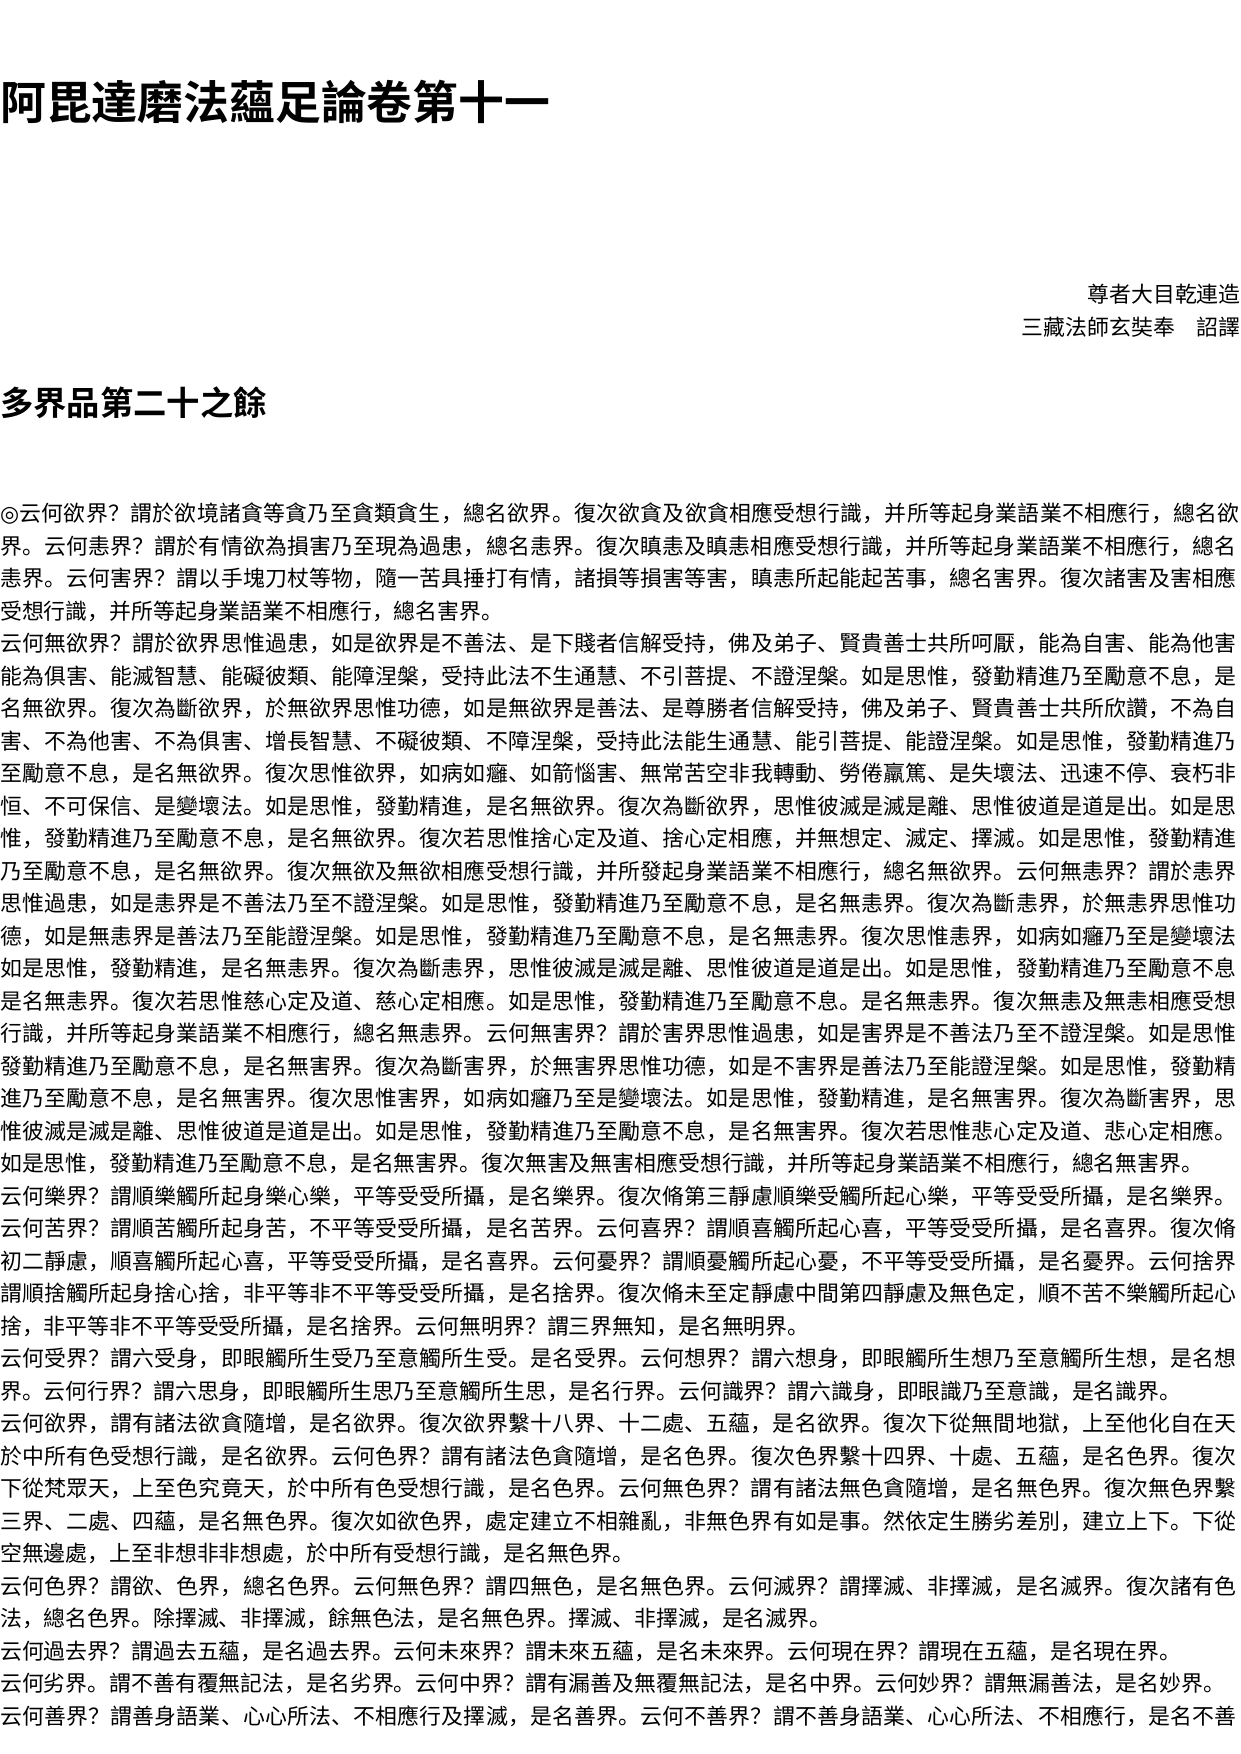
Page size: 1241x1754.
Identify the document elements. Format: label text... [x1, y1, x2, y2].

subtitle 多界品第二十之餘 [0, 369, 1240, 434]
subtitle 阿毘達磨法蘊足論卷第十一 [0, 51, 1240, 149]
text 三藏法師玄奘奉 詔譯 [0, 309, 1240, 342]
text 云何色界？謂欲、色界，總名色界。云何無色界？謂四無色，是名無色界。云何滅界？謂擇滅、非擇滅，是名滅界。復次諸有色法，總名色界。除擇滅、非擇滅，餘無色法，是名無色界。擇滅、非擇滅，是名滅界。 [0, 1568, 1240, 1633]
text 尊者大目乾連造 [0, 277, 1240, 309]
text ◎云何欲界？謂於欲境諸貪等貪乃至貪類貪生，總名欲界。復次欲貪及欲貪相應受想行識，并所等起身業語業不相應行，總名欲界。云何恚界？謂於有情欲為損害乃至現為過患，總名恚界。復次瞋恚及瞋恚相應受想行識，并所等起身業語業不相應行，總名恚界。云何害界？謂以手塊刀杖等物，隨一苦具捶打有情，諸損等損害等害，瞋恚所起能起苦事，總名害界。復次諸害及害相應受想行識，并所等起身業語業不相應行，總名害界。 [0, 496, 1240, 626]
text 云何受界？謂六受身，即眼觸所生受乃至意觸所生受。是名受界。云何想界？謂六想身，即眼觸所生想乃至意觸所生想，是名想界。云何行界？謂六思身，即眼觸所生思乃至意觸所生思，是名行界。云何識界？謂六識身，即眼識乃至意識，是名識界。 [0, 1341, 1240, 1406]
text 云何無欲界？謂於欲界思惟過患，如是欲界是不善法、是下賤者信解受持，佛及弟子、賢貴善士共所呵厭，能為自害、能為他害、能為俱害、能滅智慧、能礙彼類、能障涅槃，受持此法不生通慧、不引菩提、不證涅槃。如是思惟，發勤精進乃至勵意不息，是名無欲界。復次為斷欲界，於無欲界思惟功德，如是無欲界是善法、是尊勝者信解受持，佛及弟子、賢貴善士共所欣讚，不為自害、不為他害、不為俱害、增長智慧、不礙彼類、不障涅槃，受持此法能生通慧、能引菩提、能證涅槃。如是思惟，發勤精進乃至勵意不息，是名無欲界。復次思惟欲界，如病如癰、如箭惱害、無常苦空非我轉動、勞倦羸篤、是失壞法、迅速不停、衰朽非恒、不可保信、是變壞法。如是思惟，發勤精進，是名無欲界。復次為斷欲界，思惟彼滅是滅是離、思惟彼道是道是出。如是思惟，發勤精進乃至勵意不息，是名無欲界。復次若思惟捨心定及道、捨心定相應，并無想定、滅定、擇滅。如是思惟，發勤精進乃至勵意不息，是名無欲界。復次無欲及無欲相應受想行識，并所發起身業語業不相應行，總名無欲界。云何無恚界？謂於恚界思惟過患，如是恚界是不善法乃至不證涅槃。如是思惟，發勤精進乃至勵意不息，是名無恚界。復次為斷恚界，於無恚界思惟功德，如是無恚界是善法乃至能證涅槃。如是思惟，發勤精進乃至勵意不息，是名無恚界。復次思惟恚界，如病如癰乃至是變壞法。如是思惟，發勤精進，是名無恚界。復次為斷恚界，思惟彼滅是滅是離、思惟彼道是道是出。如是思惟，發勤精進乃至勵意不息。是名無恚界。復次若思惟慈心定及道、慈心定相應。如是思惟，發勤精進乃至勵意不息。是名無恚界。復次無恚及無恚相應受想行識，并所等起身業語業不相應行，總名無恚界。云何無害界？謂於害界思惟過患，如是害界是不善法乃至不證涅槃。如是思惟，發勤精進乃至勵意不息，是名無害界。復次為斷害界，於無害界思惟功德，如是不害界是善法乃至能證涅槃。如是思惟，發勤精進乃至勵意不息，是名無害界。復次思惟害界，如病如癰乃至是變壞法。如是思惟，發勤精進，是名無害界。復次為斷害界，思惟彼滅是滅是離、思惟彼道是道是出。如是思惟，發勤精進乃至勵意不息，是名無害界。復次若思惟悲心定及道、悲心定相應。如是思惟，發勤精進乃至勵意不息，是名無害界。復次無害及無害相應受想行識，并所等起身業語業不相應行，總名無害界。 [0, 626, 1240, 1178]
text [0, 1698, 1240, 1731]
text 云何過去界？謂過去五蘊，是名過去界。云何未來界？謂未來五蘊，是名未來界。云何現在界？謂現在五蘊，是名現在界。 [0, 1633, 1240, 1666]
text 云何劣界。謂不善有覆無記法，是名劣界。云何中界？謂有漏善及無覆無記法，是名中界。云何妙界？謂無漏善法，是名妙界。 [0, 1666, 1240, 1698]
text 云何樂界？謂順樂觸所起身樂心樂，平等受受所攝，是名樂界。復次脩第三靜慮順樂受觸所起心樂，平等受受所攝，是名樂界。云何苦界？謂順苦觸所起身苦，不平等受受所攝，是名苦界。云何喜界？謂順喜觸所起心喜，平等受受所攝，是名喜界。復次脩初二靜慮，順喜觸所起心喜，平等受受所攝，是名喜界。云何憂界？謂順憂觸所起心憂，不平等受受所攝，是名憂界。云何捨界？謂順捨觸所起身捨心捨，非平等非不平等受受所攝，是名捨界。復次脩未至定靜慮中間第四靜慮及無色定，順不苦不樂觸所起心捨，非平等非不平等受受所攝，是名捨界。云何無明界？謂三界無知，是名無明界。 [0, 1178, 1240, 1341]
text 云何欲界，謂有諸法欲貪隨增，是名欲界。復次欲界繫十八界、十二處、五蘊，是名欲界。復次下從無間地獄，上至他化自在天，於中所有色受想行識，是名欲界。云何色界？謂有諸法色貪隨增，是名色界。復次色界繫十四界、十處、五蘊，是名色界。復次下從梵眾天，上至色究竟天，於中所有色受想行識，是名色界。云何無色界？謂有諸法無色貪隨增，是名無色界。復次無色界繫三界、二處、四蘊，是名無色界。復次如欲色界，處定建立不相雜亂，非無色界有如是事。然依定生勝劣差別，建立上下。下從空無邊處，上至非想非非想處，於中所有受想行識，是名無色界。 [0, 1406, 1240, 1568]
